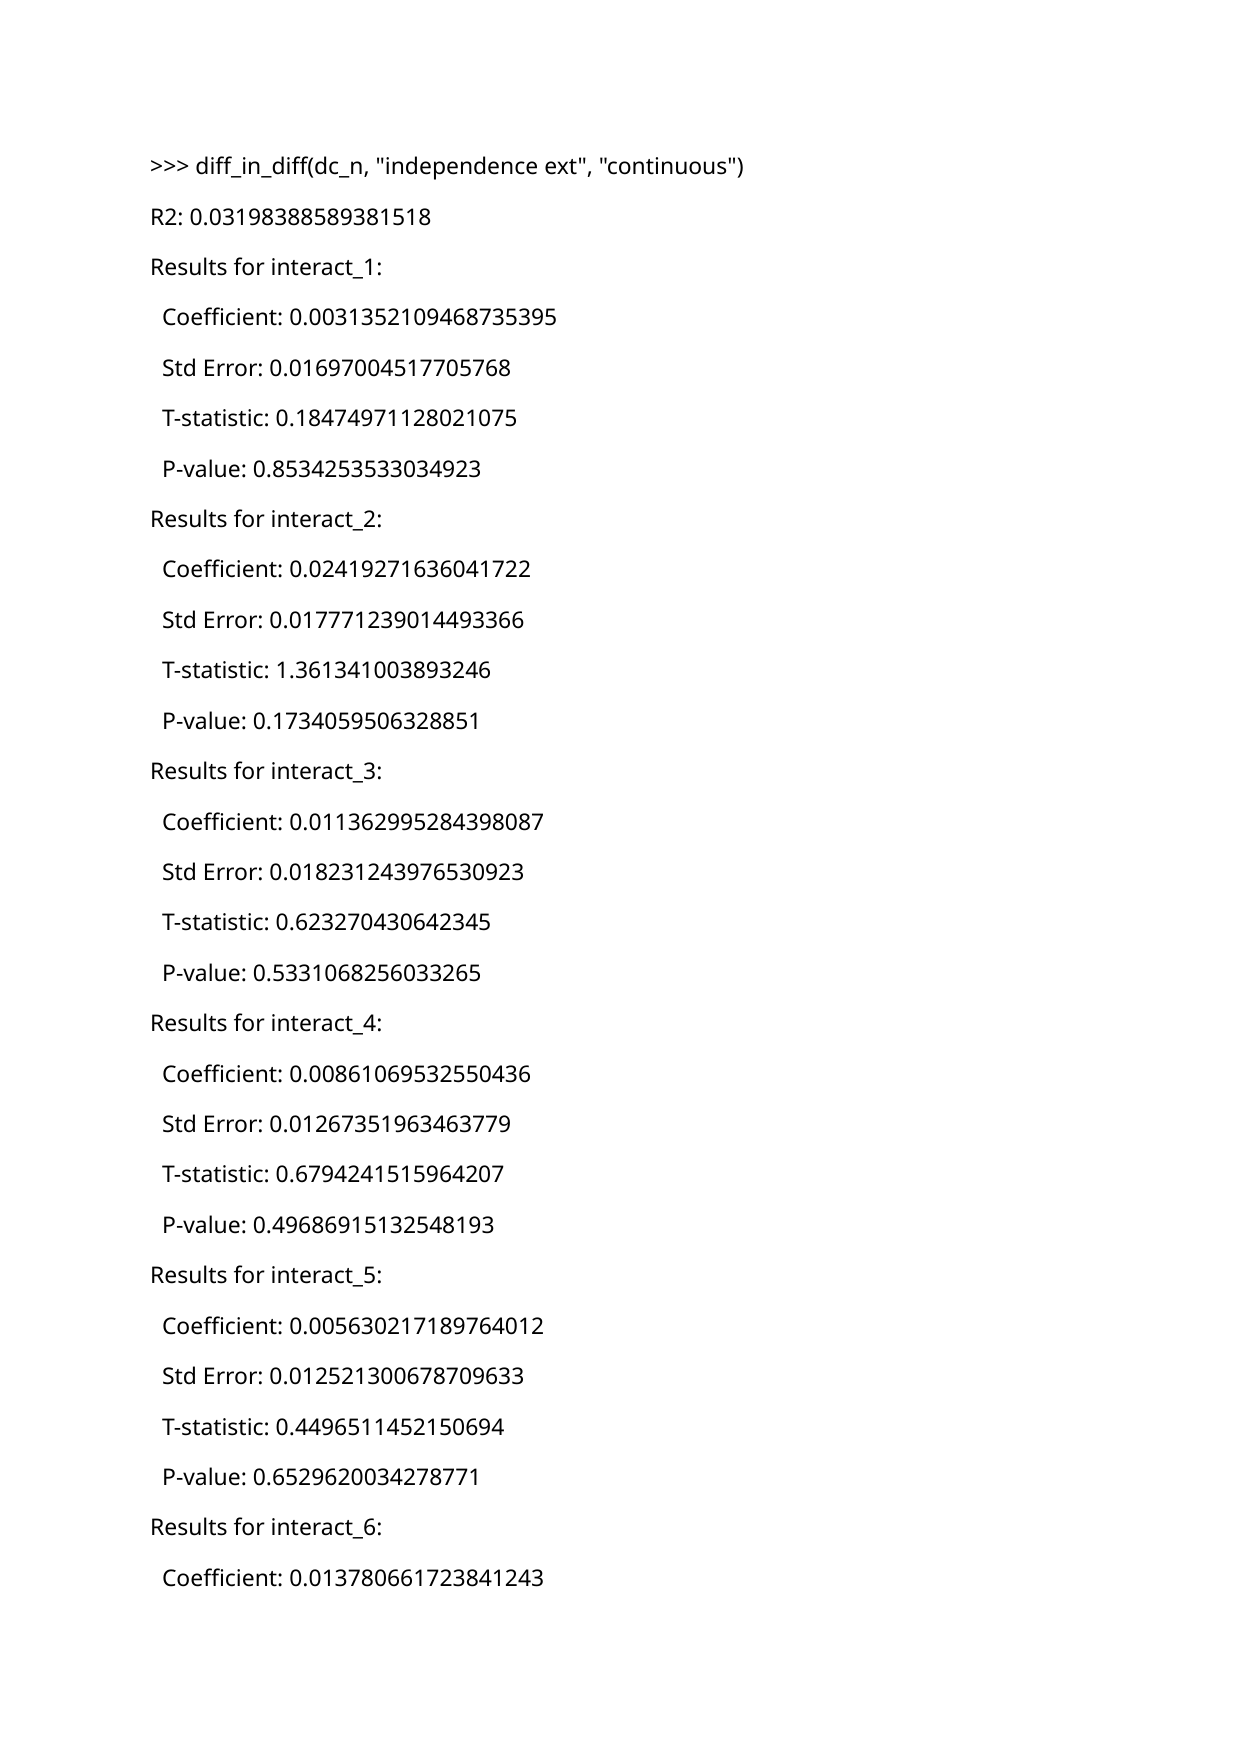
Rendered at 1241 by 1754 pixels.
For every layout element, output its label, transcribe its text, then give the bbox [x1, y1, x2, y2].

text Coefficient: 0.02419271636041722 [150, 553, 1090, 584]
text P-value: 0.49686915132548193 [150, 1209, 1090, 1240]
text Std Error: 0.017771239014493366 [150, 604, 1090, 635]
text Results for interact_4: [150, 1007, 1090, 1038]
text Std Error: 0.012521300678709633 [150, 1360, 1090, 1391]
text T-statistic: 0.6794241515964207 [150, 1158, 1090, 1189]
text Results for interact_6: [150, 1511, 1090, 1542]
text P-value: 0.5331068256033265 [150, 957, 1090, 988]
text >>> diff_in_diff(dc_n, "independence ext", "continuous") [150, 150, 1090, 181]
text T-statistic: 0.623270430642345 [150, 906, 1090, 937]
text Results for interact_5: [150, 1259, 1090, 1290]
text Coefficient: 0.005630217189764012 [150, 1309, 1090, 1341]
text P-value: 0.8534253533034923 [150, 452, 1090, 484]
text P-value: 0.6529620034278771 [150, 1461, 1090, 1492]
text T-statistic: 0.18474971128021075 [150, 402, 1090, 433]
text T-statistic: 1.361341003893246 [150, 654, 1090, 685]
text Std Error: 0.01697004517705768 [150, 352, 1090, 383]
text Coefficient: 0.0031352109468735395 [150, 301, 1090, 332]
text R2: 0.03198388589381518 [150, 200, 1090, 232]
text Results for interact_1: [150, 251, 1090, 282]
text P-value: 0.1734059506328851 [150, 704, 1090, 736]
text Coefficient: 0.00861069532550436 [150, 1057, 1090, 1089]
text Coefficient: 0.011362995284398087 [150, 805, 1090, 837]
text Coefficient: 0.013780661723841243 [150, 1562, 1090, 1593]
text Results for interact_3: [150, 755, 1090, 786]
text Results for interact_2: [150, 503, 1090, 534]
text Std Error: 0.01267351963463779 [150, 1108, 1090, 1139]
text Std Error: 0.018231243976530923 [150, 856, 1090, 887]
text T-statistic: 0.4496511452150694 [150, 1410, 1090, 1442]
